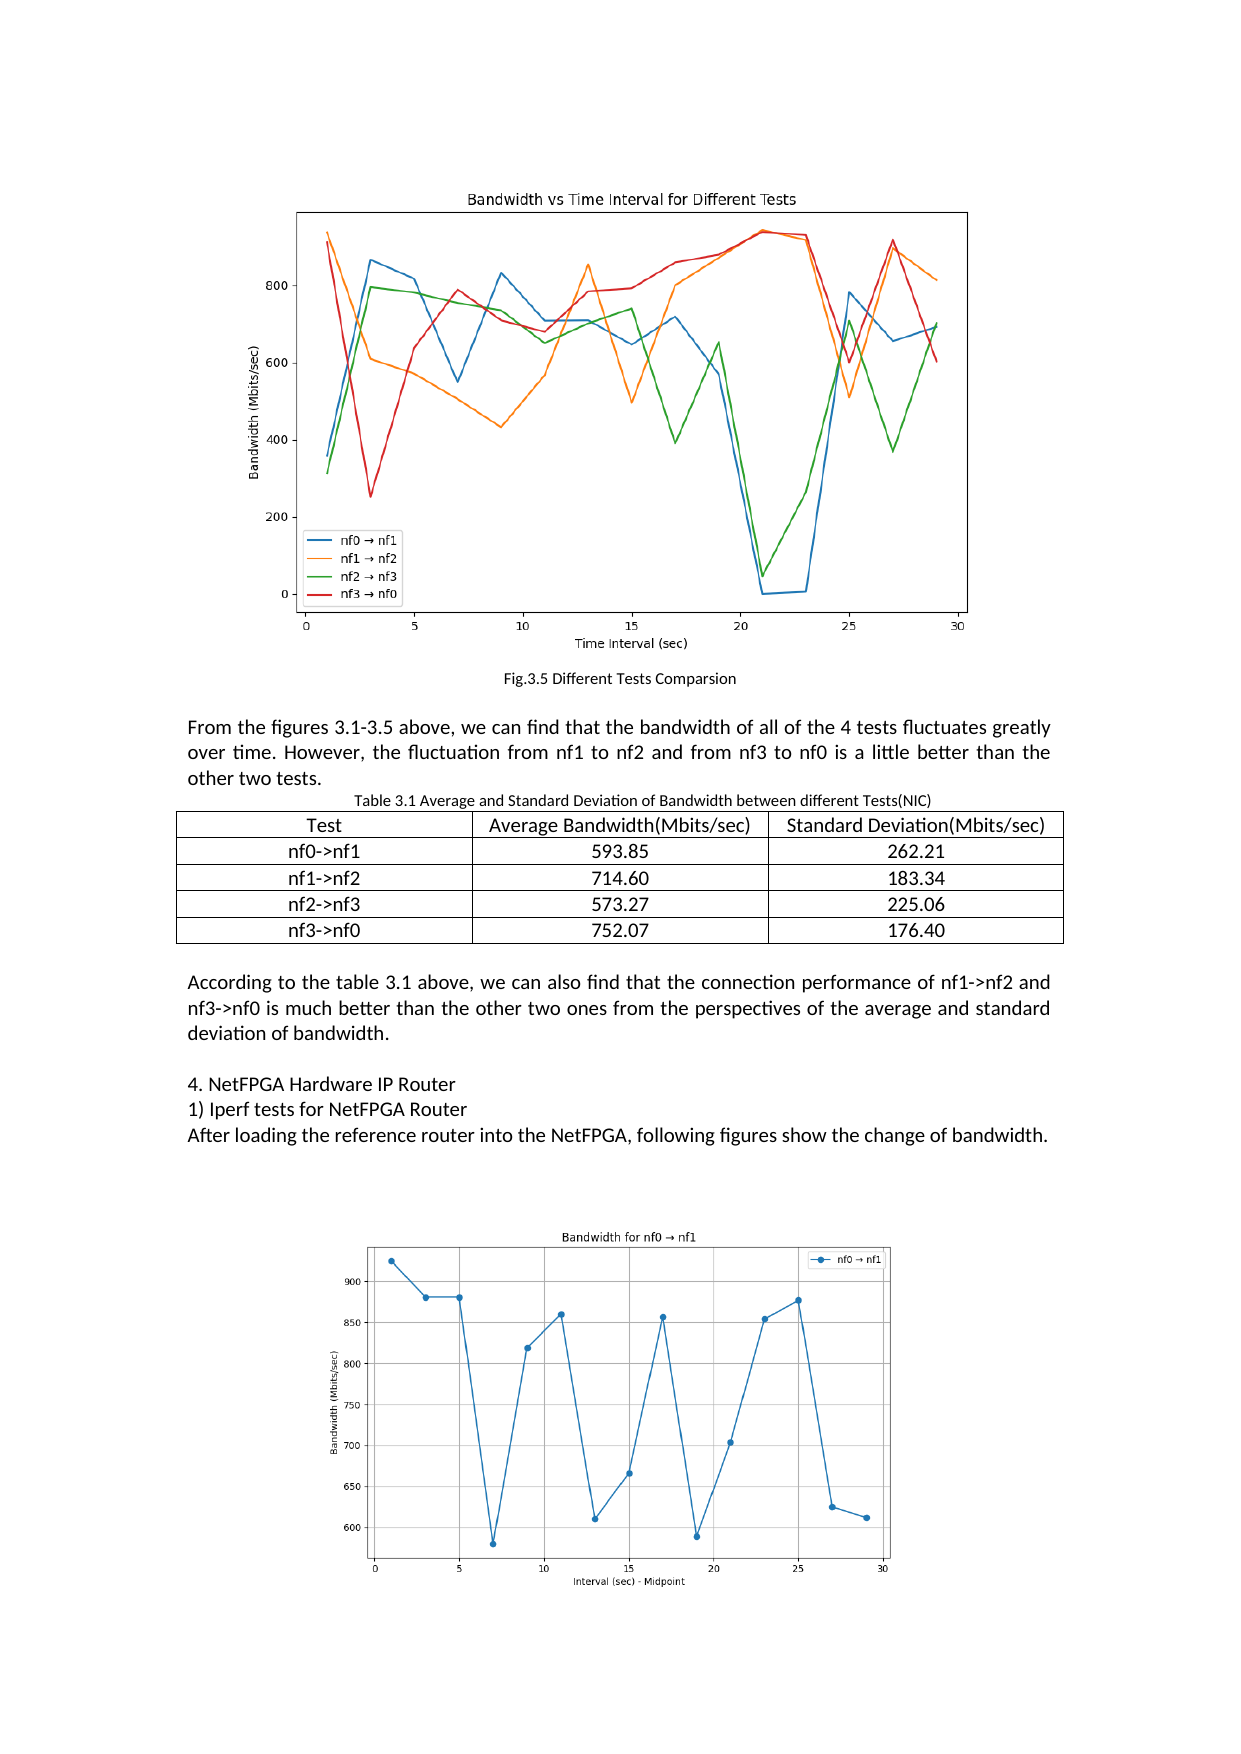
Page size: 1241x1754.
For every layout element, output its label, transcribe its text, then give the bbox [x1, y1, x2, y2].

table_cell 176.40 [769, 918, 1063, 943]
table_cell nf2->nf3 [177, 891, 472, 917]
table_cell nf3->nf0 [177, 918, 472, 943]
table_header Test [177, 812, 472, 837]
table_cell 593.85 [473, 838, 768, 864]
table_cell 714.60 [473, 865, 768, 890]
list After loading the reference router into the NetFPGA, following figures show the change of bandwidth. [187, 1122, 1053, 1147]
table_header Average Bandwidth(Mbits/sec) [473, 812, 768, 837]
picture [283, 1198, 957, 1602]
list According to the table 3.1 above, we can also find that the connection performance of nf1->nf2 and nf3->nf0 is much better than the other two ones from the perspectives of the average and standard deviation of bandwidth. [187, 969, 1053, 1046]
table_cell 262.21 [769, 838, 1063, 864]
list Fig.3.5 Different Tests Comparsion [187, 668, 1053, 689]
table_cell 183.34 [769, 865, 1063, 890]
list Iperf tests for NetFPGA Router [187, 1097, 1053, 1122]
table_cell 573.27 [473, 891, 768, 917]
table_cell nf1->nf2 [177, 865, 472, 890]
table_cell 752.07 [473, 918, 768, 943]
table_header Standard Deviation(Mbits/sec) [769, 812, 1063, 837]
list From the figures 3.1-3.5 above, we can find that the bandwidth of all of the 4 tests fluctuates greatly over time. However, the fluctuation from nf1 to nf2 and from nf3 to nf0 is a little better than the other two tests. [187, 714, 1053, 790]
list NetFPGA Hardware IP Router [187, 1071, 1053, 1097]
picture [188, 150, 1053, 669]
list Table 3.1 Average and Standard Deviation of Bandwidth between different Tests(NIC) [187, 790, 1053, 811]
table_cell nf0->nf1 [177, 838, 472, 864]
table_cell 225.06 [769, 891, 1063, 917]
